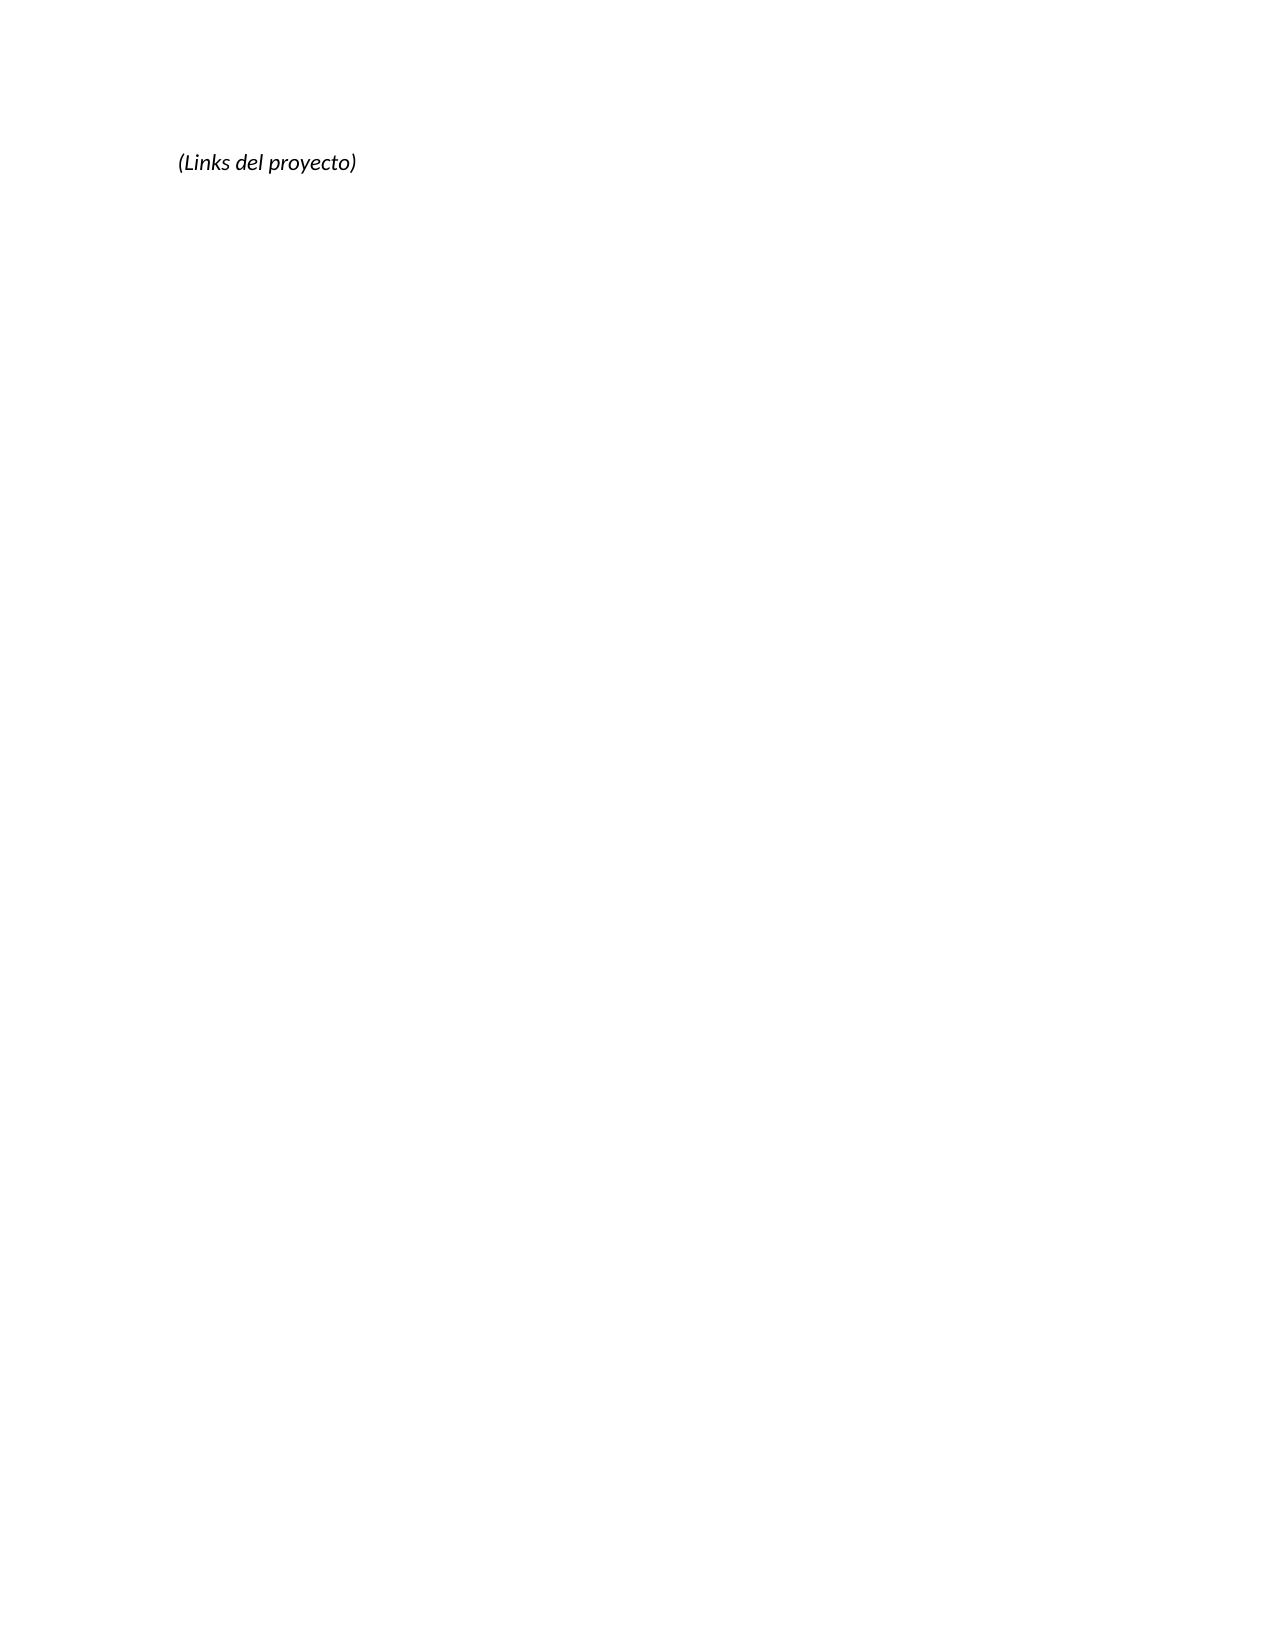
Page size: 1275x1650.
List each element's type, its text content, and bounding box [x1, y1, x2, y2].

text (Links del proyecto) [177, 148, 1098, 176]
